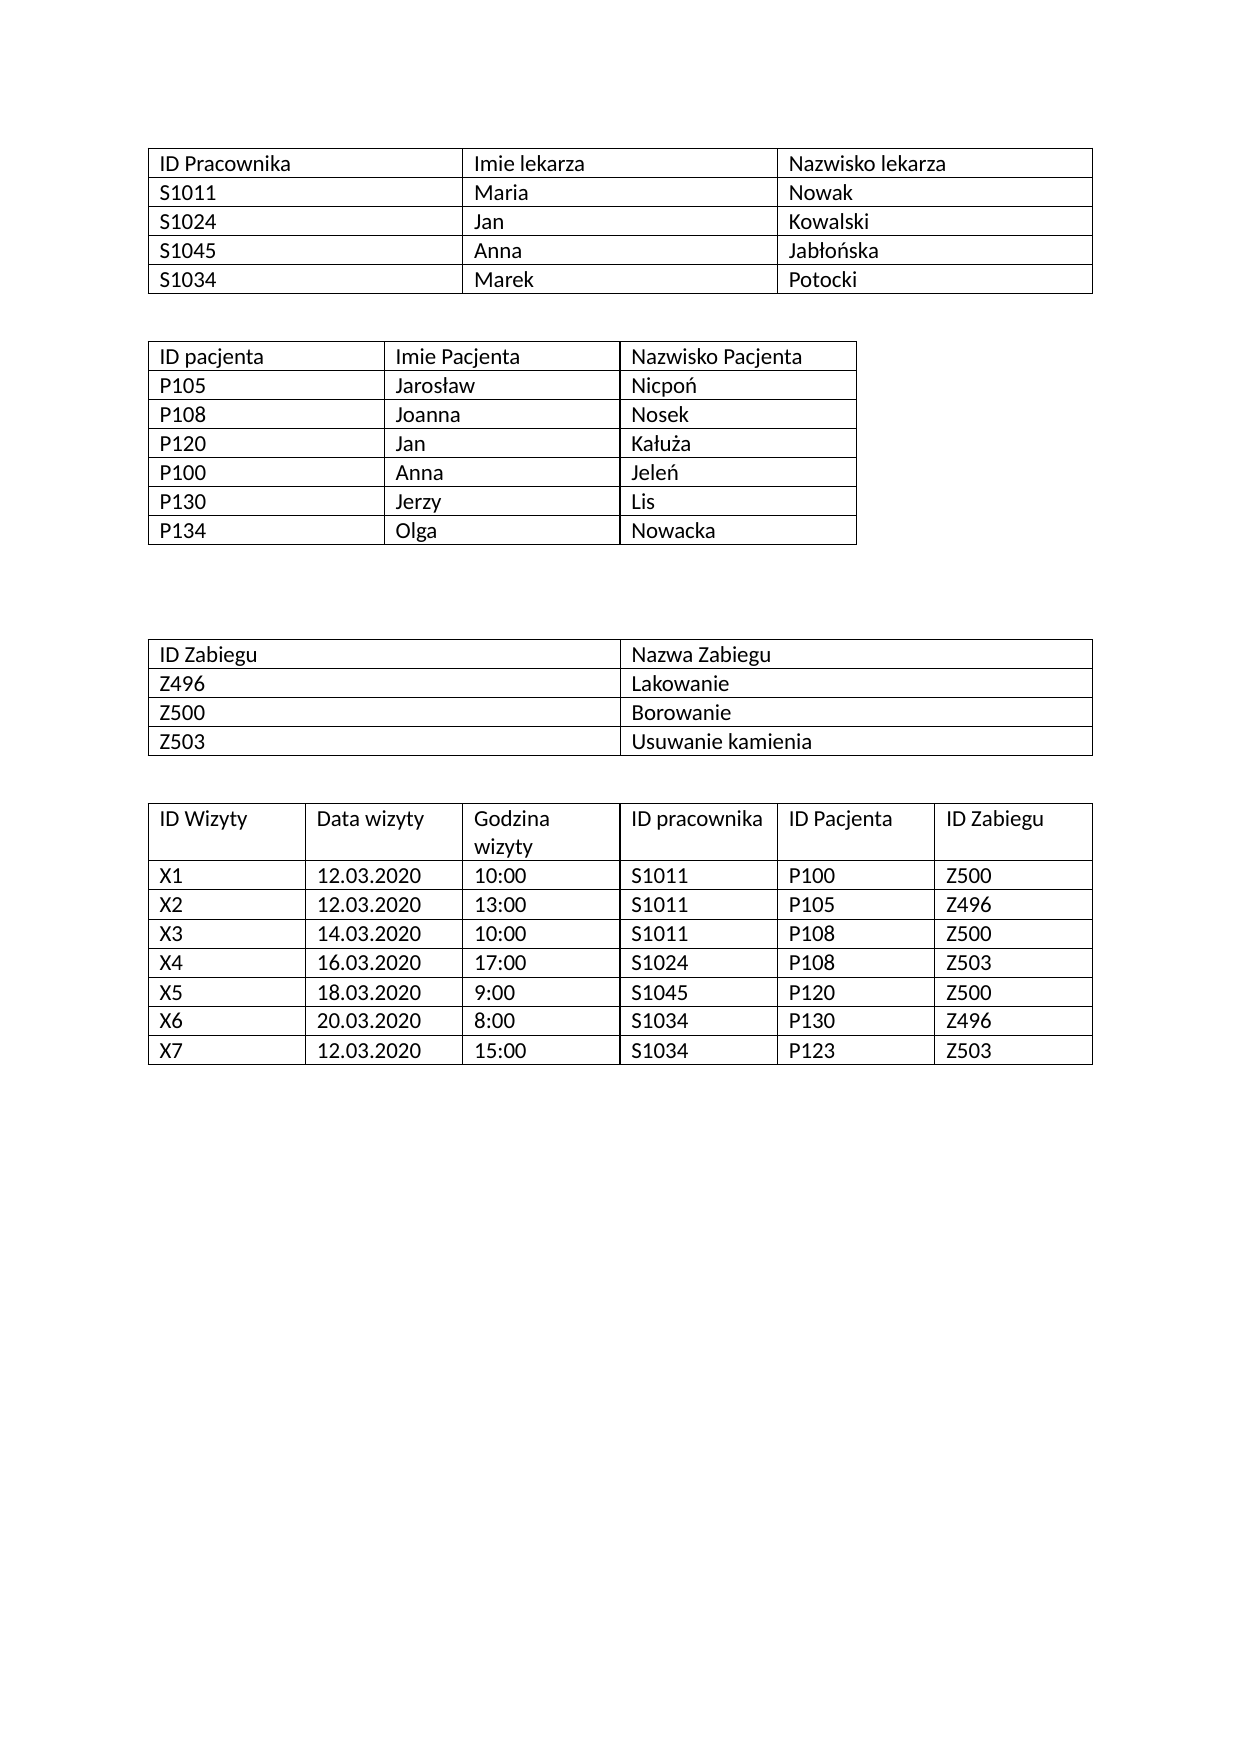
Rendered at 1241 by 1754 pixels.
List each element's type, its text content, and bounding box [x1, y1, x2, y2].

table_header Nazwisko lekarza [778, 149, 1092, 177]
table_cell X4 [149, 949, 305, 977]
table_cell Kałuża [621, 429, 856, 457]
table_cell Nosek [621, 400, 856, 428]
table_cell Jerzy [385, 487, 619, 515]
table_header ID Pacjenta [778, 804, 934, 860]
table_cell 20.03.2020 [306, 1007, 462, 1035]
table_cell P120 [149, 429, 384, 457]
table_cell P105 [778, 890, 934, 918]
table_cell X6 [149, 1007, 305, 1035]
table_cell S1024 [621, 949, 777, 977]
table_header ID Zabiegu [935, 804, 1092, 860]
table_cell Z496 [935, 890, 1092, 918]
table_header ID Wizyty [149, 804, 305, 860]
table_cell S1034 [621, 1036, 777, 1064]
table_cell Nicpoń [621, 371, 856, 399]
table_cell Kowalski [778, 207, 1092, 235]
table_cell Borowanie [621, 698, 1092, 726]
table_cell Lis [621, 487, 856, 515]
table_cell 8:00 [463, 1007, 619, 1035]
table_cell 10:00 [463, 920, 619, 947]
table_cell P108 [149, 400, 384, 428]
table_cell 18.03.2020 [306, 978, 462, 1006]
table_header ID pacjenta [149, 342, 384, 370]
table_cell Z496 [149, 669, 620, 697]
table_cell Z500 [935, 920, 1092, 947]
table_cell S1011 [149, 178, 462, 206]
table_cell Jan [385, 429, 619, 457]
table_cell X7 [149, 1036, 305, 1064]
table_cell 10:00 [463, 861, 619, 889]
table_cell P108 [778, 920, 934, 947]
table_cell Nowacka [621, 516, 856, 544]
table_cell P123 [778, 1036, 934, 1064]
table_cell 12.03.2020 [306, 890, 462, 918]
table_header ID pracownika [621, 804, 777, 860]
table_cell Jarosław [385, 371, 619, 399]
table_cell Z503 [935, 949, 1092, 977]
table_cell 16.03.2020 [306, 949, 462, 977]
table_cell P100 [778, 861, 934, 889]
table_cell Z496 [935, 1007, 1092, 1035]
table_cell Usuwanie kamienia [621, 727, 1092, 755]
table_cell S1045 [621, 978, 777, 1006]
table_cell X3 [149, 920, 305, 947]
table_cell 12.03.2020 [306, 861, 462, 889]
table_cell 14.03.2020 [306, 920, 462, 947]
table_header Nazwa Zabiegu [621, 640, 1092, 668]
table_cell Z500 [935, 978, 1092, 1006]
table_cell S1011 [621, 920, 777, 947]
table_cell Z500 [935, 861, 1092, 889]
table_cell 12.03.2020 [306, 1036, 462, 1064]
table_cell P105 [149, 371, 384, 399]
table_cell Olga [385, 516, 619, 544]
table_cell Potocki [778, 265, 1092, 293]
table_cell P134 [149, 516, 384, 544]
table_cell Nowak [778, 178, 1092, 206]
table_header Imie lekarza [463, 149, 777, 177]
table_cell Lakowanie [621, 669, 1092, 697]
table_cell S1034 [621, 1007, 777, 1035]
table_cell S1011 [621, 861, 777, 889]
table_cell Jeleń [621, 458, 856, 486]
table_cell Maria [463, 178, 777, 206]
table_cell 15:00 [463, 1036, 619, 1064]
table_cell P120 [778, 978, 934, 1006]
table_cell Z503 [149, 727, 620, 755]
table_cell Joanna [385, 400, 619, 428]
table_cell S1034 [149, 265, 462, 293]
table_cell Anna [463, 236, 777, 264]
table_header Godzina wizyty [463, 804, 619, 860]
table_cell S1024 [149, 207, 462, 235]
table_cell X2 [149, 890, 305, 918]
table_cell Anna [385, 458, 619, 486]
table_header ID Pracownika [149, 149, 462, 177]
table_header ID Zabiegu [149, 640, 620, 668]
table_cell 17:00 [463, 949, 619, 977]
table_cell S1045 [149, 236, 462, 264]
table_header Data wizyty [306, 804, 462, 860]
table_cell P100 [149, 458, 384, 486]
table_cell X1 [149, 861, 305, 889]
table_cell Marek [463, 265, 777, 293]
table_cell Jan [463, 207, 777, 235]
table_cell 9:00 [463, 978, 619, 1006]
table_cell Z503 [935, 1036, 1092, 1064]
table_cell P130 [778, 1007, 934, 1035]
table_header Imie Pacjenta [385, 342, 619, 370]
table_cell P130 [149, 487, 384, 515]
table_cell P108 [778, 949, 934, 977]
table_cell X5 [149, 978, 305, 1006]
table_cell Z500 [149, 698, 620, 726]
table_cell 13:00 [463, 890, 619, 918]
table_cell S1011 [621, 890, 777, 918]
table_header Nazwisko Pacjenta [621, 342, 856, 370]
table_cell Jabłońska [778, 236, 1092, 264]
